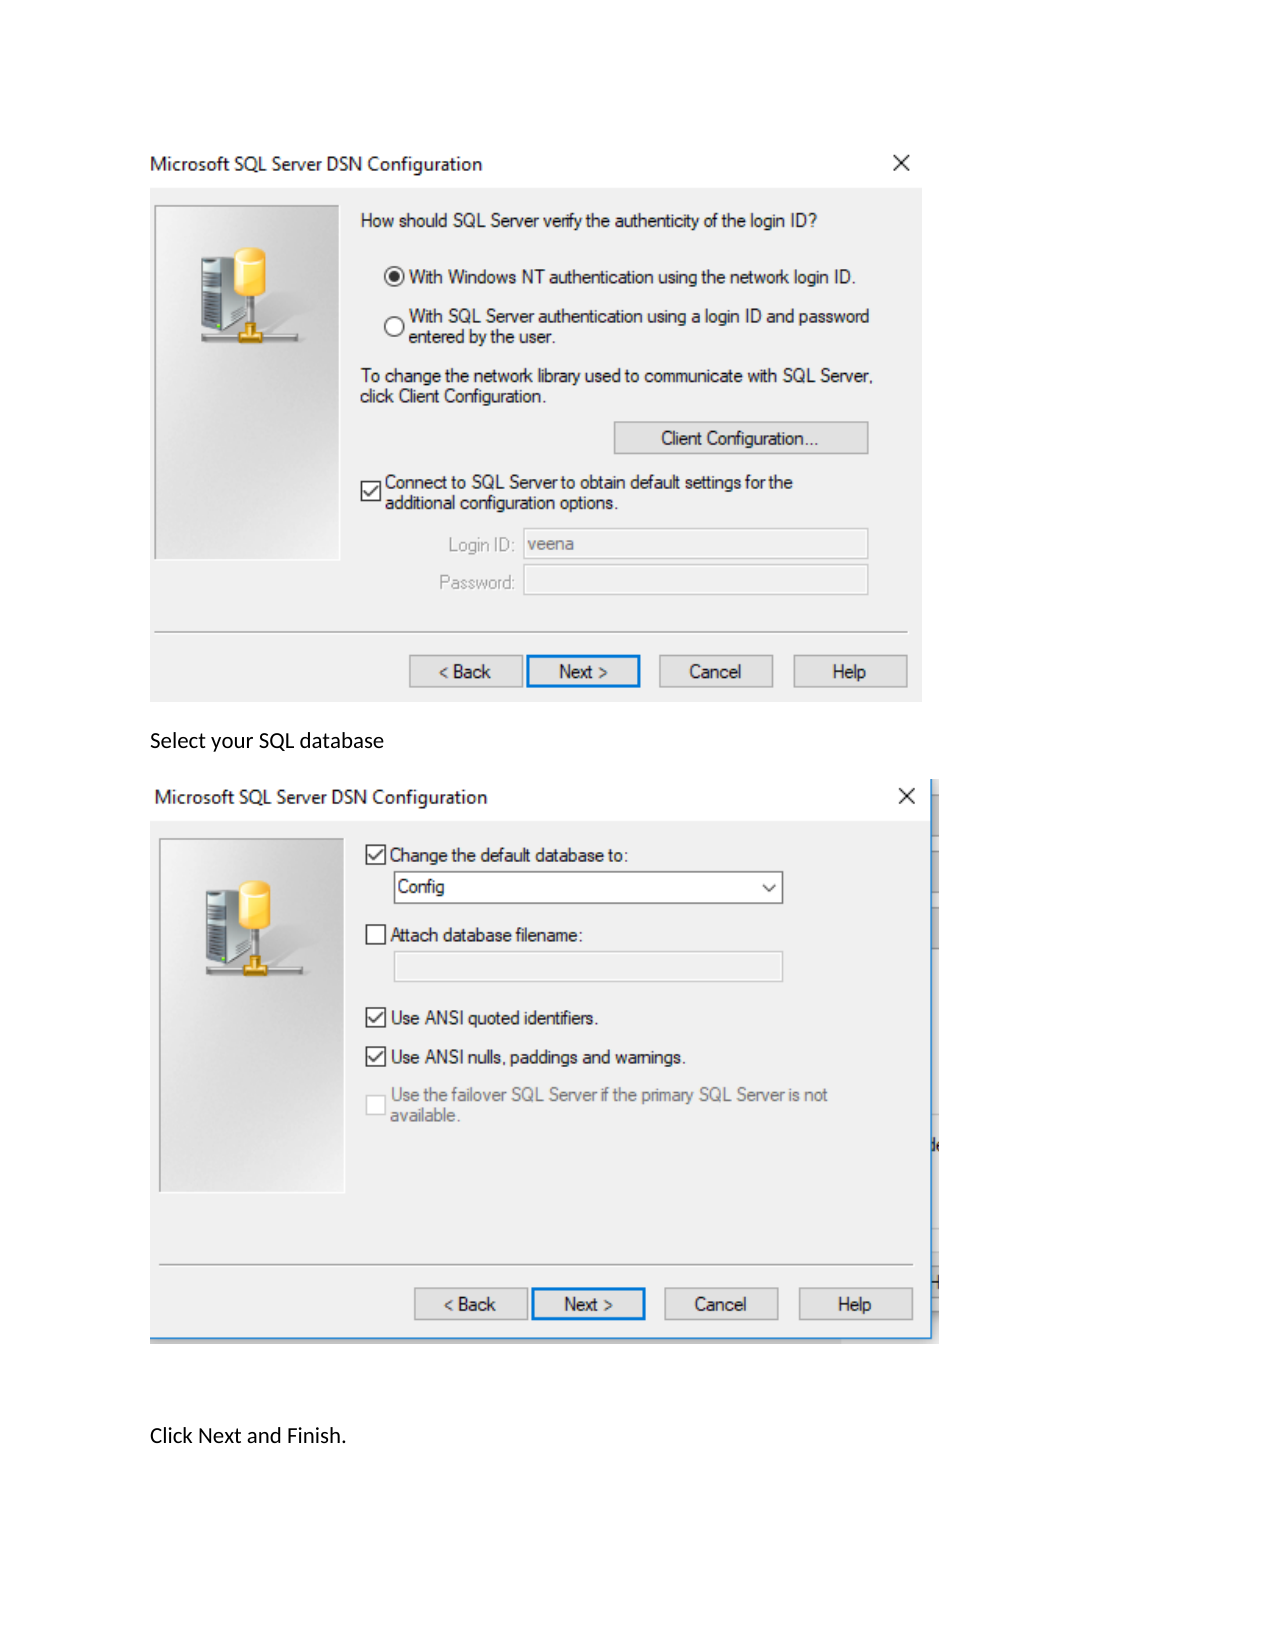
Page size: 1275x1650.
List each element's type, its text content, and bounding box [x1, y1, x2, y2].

text Select your SQL database [150, 727, 1125, 754]
picture [150, 150, 922, 702]
picture [150, 779, 939, 1344]
text Click Next and Finish. [150, 1422, 1125, 1450]
